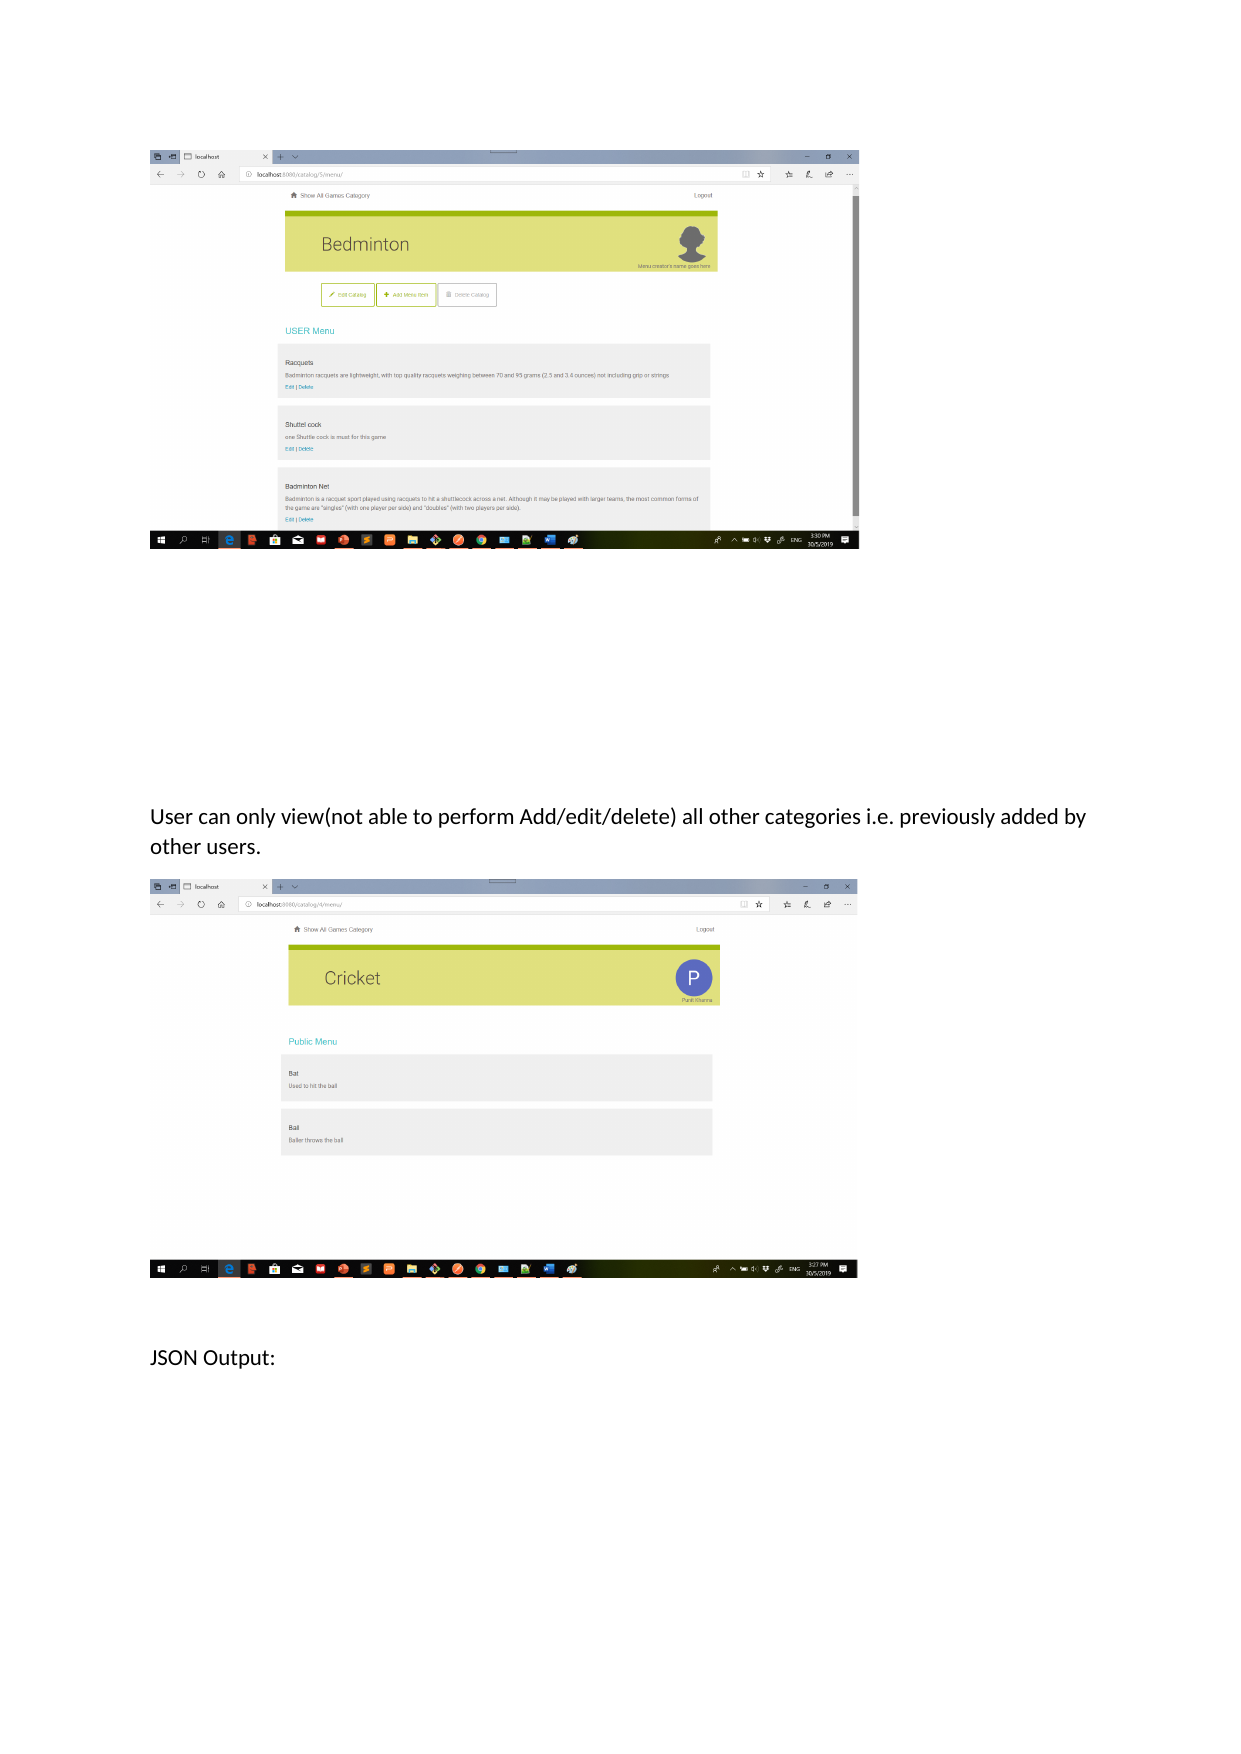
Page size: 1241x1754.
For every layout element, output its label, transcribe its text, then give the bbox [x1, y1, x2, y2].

text JSON Output: [150, 1343, 1090, 1371]
picture [150, 879, 858, 1278]
picture [150, 150, 860, 549]
text User can only view(not able to perform Add/edit/delete) all other categories i.e. previously added by other users. [150, 802, 1090, 860]
